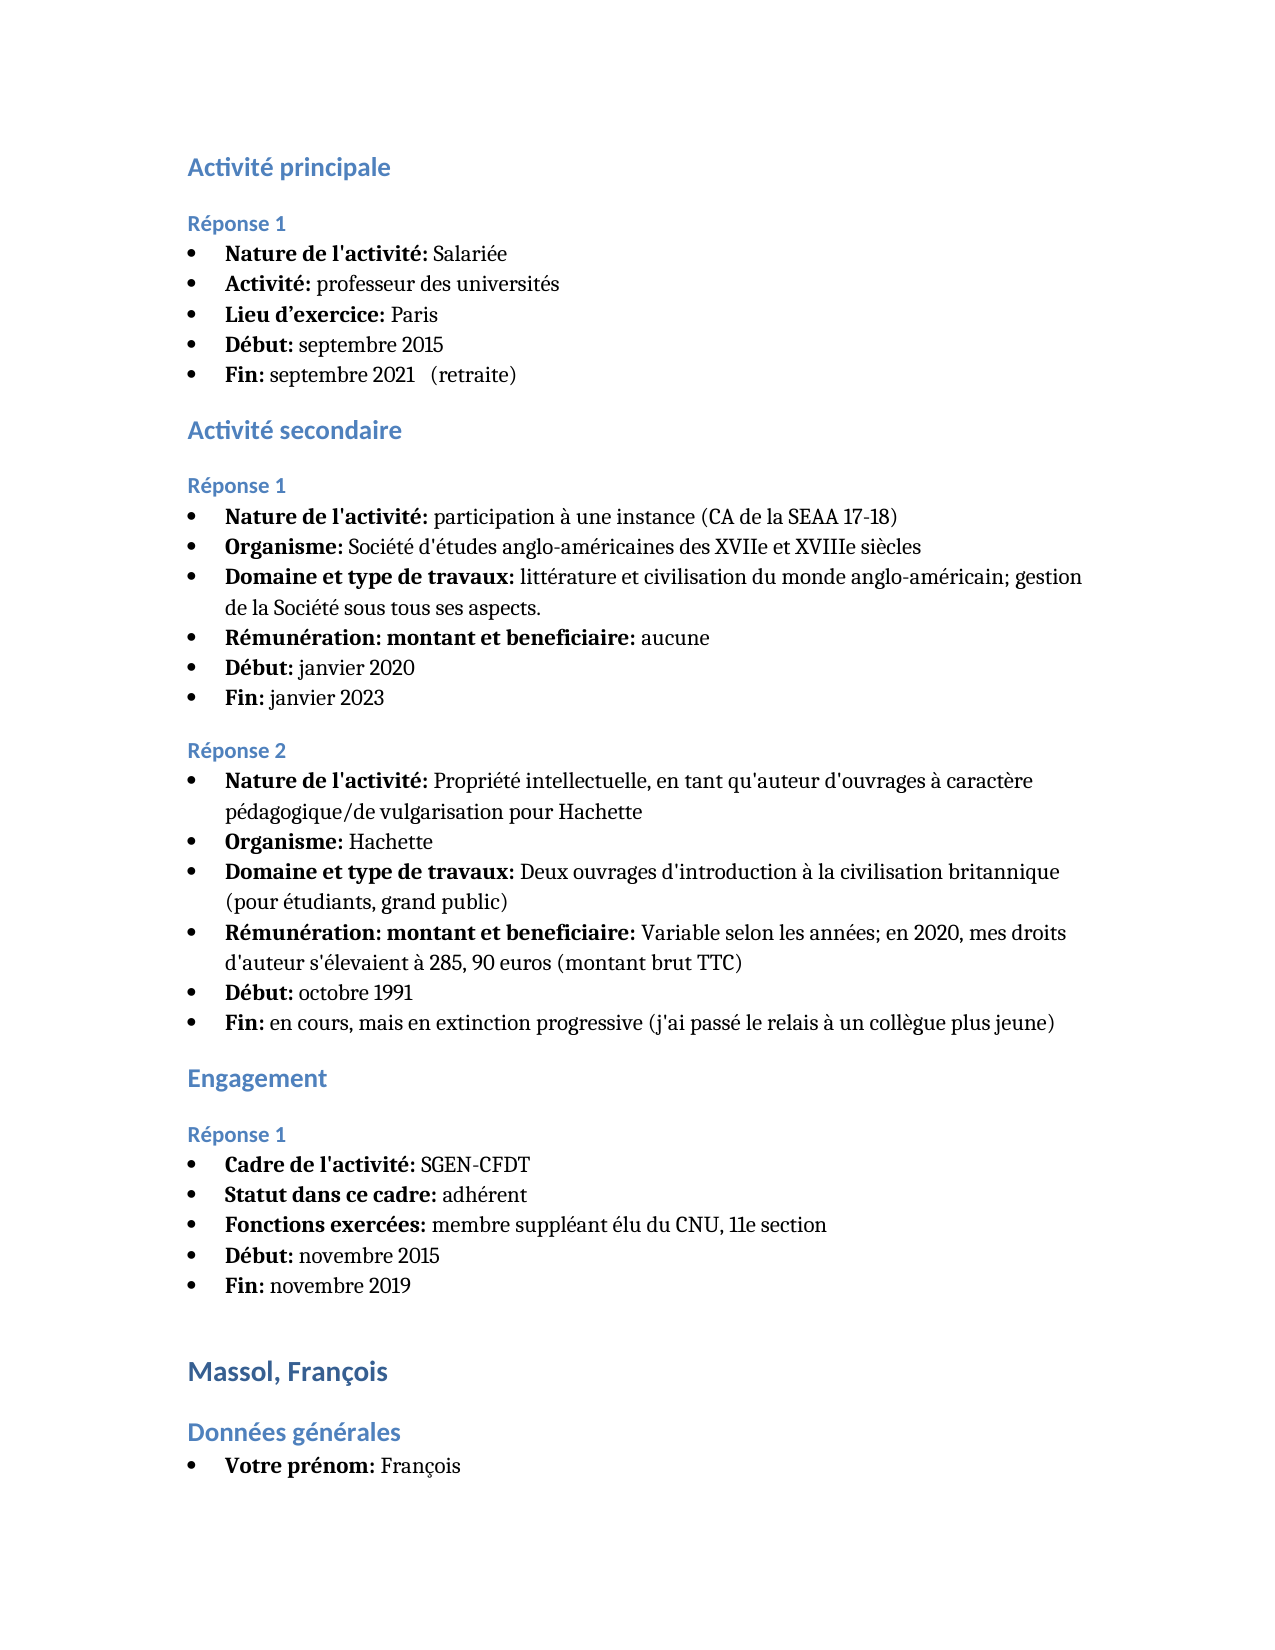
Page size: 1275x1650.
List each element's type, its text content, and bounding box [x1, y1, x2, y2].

list Fin: janvier 2023 [187, 685, 1087, 711]
subtitle Activité principale [187, 150, 1087, 183]
list Début: janvier 2020 [187, 655, 1087, 681]
list Statut dans ce cadre: adhérent [187, 1182, 1087, 1208]
list Fin: novembre 2019 [187, 1273, 1087, 1299]
list Fin: septembre 2021 (retraite) [187, 362, 1087, 388]
subtitle Engagement [187, 1061, 1087, 1094]
subtitle Données générales [187, 1415, 1087, 1448]
subtitle Réponse 1 [187, 209, 1087, 237]
list Activité: professeur des universités [187, 271, 1087, 297]
list Fin: en cours, mais en extinction progressive (j'ai passé le relais à un collègue plus jeune) [187, 1010, 1087, 1036]
list Début: septembre 2015 [187, 332, 1087, 358]
subtitle Réponse 1 [187, 1120, 1087, 1148]
list Organisme: Société d'études anglo-américaines des XVIIe et XVIIIe siècles [187, 534, 1087, 560]
list Rémunération: montant et beneficiaire: aucune [187, 624, 1087, 651]
list Votre prénom: François [187, 1453, 1087, 1479]
list Domaine et type de travaux: Deux ouvrages d'introduction à la civilisation britannique (pour étudiants, grand public) [187, 859, 1087, 915]
subtitle Activité secondaire [187, 413, 1087, 446]
subtitle Réponse 1 [187, 472, 1087, 499]
list Début: novembre 2015 [187, 1242, 1087, 1269]
list Nature de l'activité: participation à une instance (CA de la SEAA 17-18) [187, 504, 1087, 530]
list Fonctions exercées: membre suppléant élu du CNU, 11e section [187, 1212, 1087, 1239]
list Organisme: Hachette [187, 829, 1087, 855]
list Nature de l'activité: Salariée [187, 241, 1087, 267]
list Domaine et type de travaux: littérature et civilisation du monde anglo-américain; gestion de la Société sous tous ses aspects. [187, 564, 1087, 621]
list Lieu d’exercice: Paris [187, 301, 1087, 328]
list Nature de l'activité: Propriété intellectuelle, en tant qu'auteur d'ouvrages à caractère pédagogique/de vulgarisation pour Hachette [187, 768, 1087, 825]
list Début: octobre 1991 [187, 980, 1087, 1006]
list Rémunération: montant et beneficiaire: Variable selon les années; en 2020, mes droits d'auteur s'élevaient à 285, 90 euros (montant brut TTC) [187, 919, 1087, 976]
subtitle Massol, François [187, 1353, 1087, 1388]
subtitle Réponse 2 [187, 736, 1087, 764]
list Cadre de l'activité: SGEN-CFDT [187, 1152, 1087, 1178]
